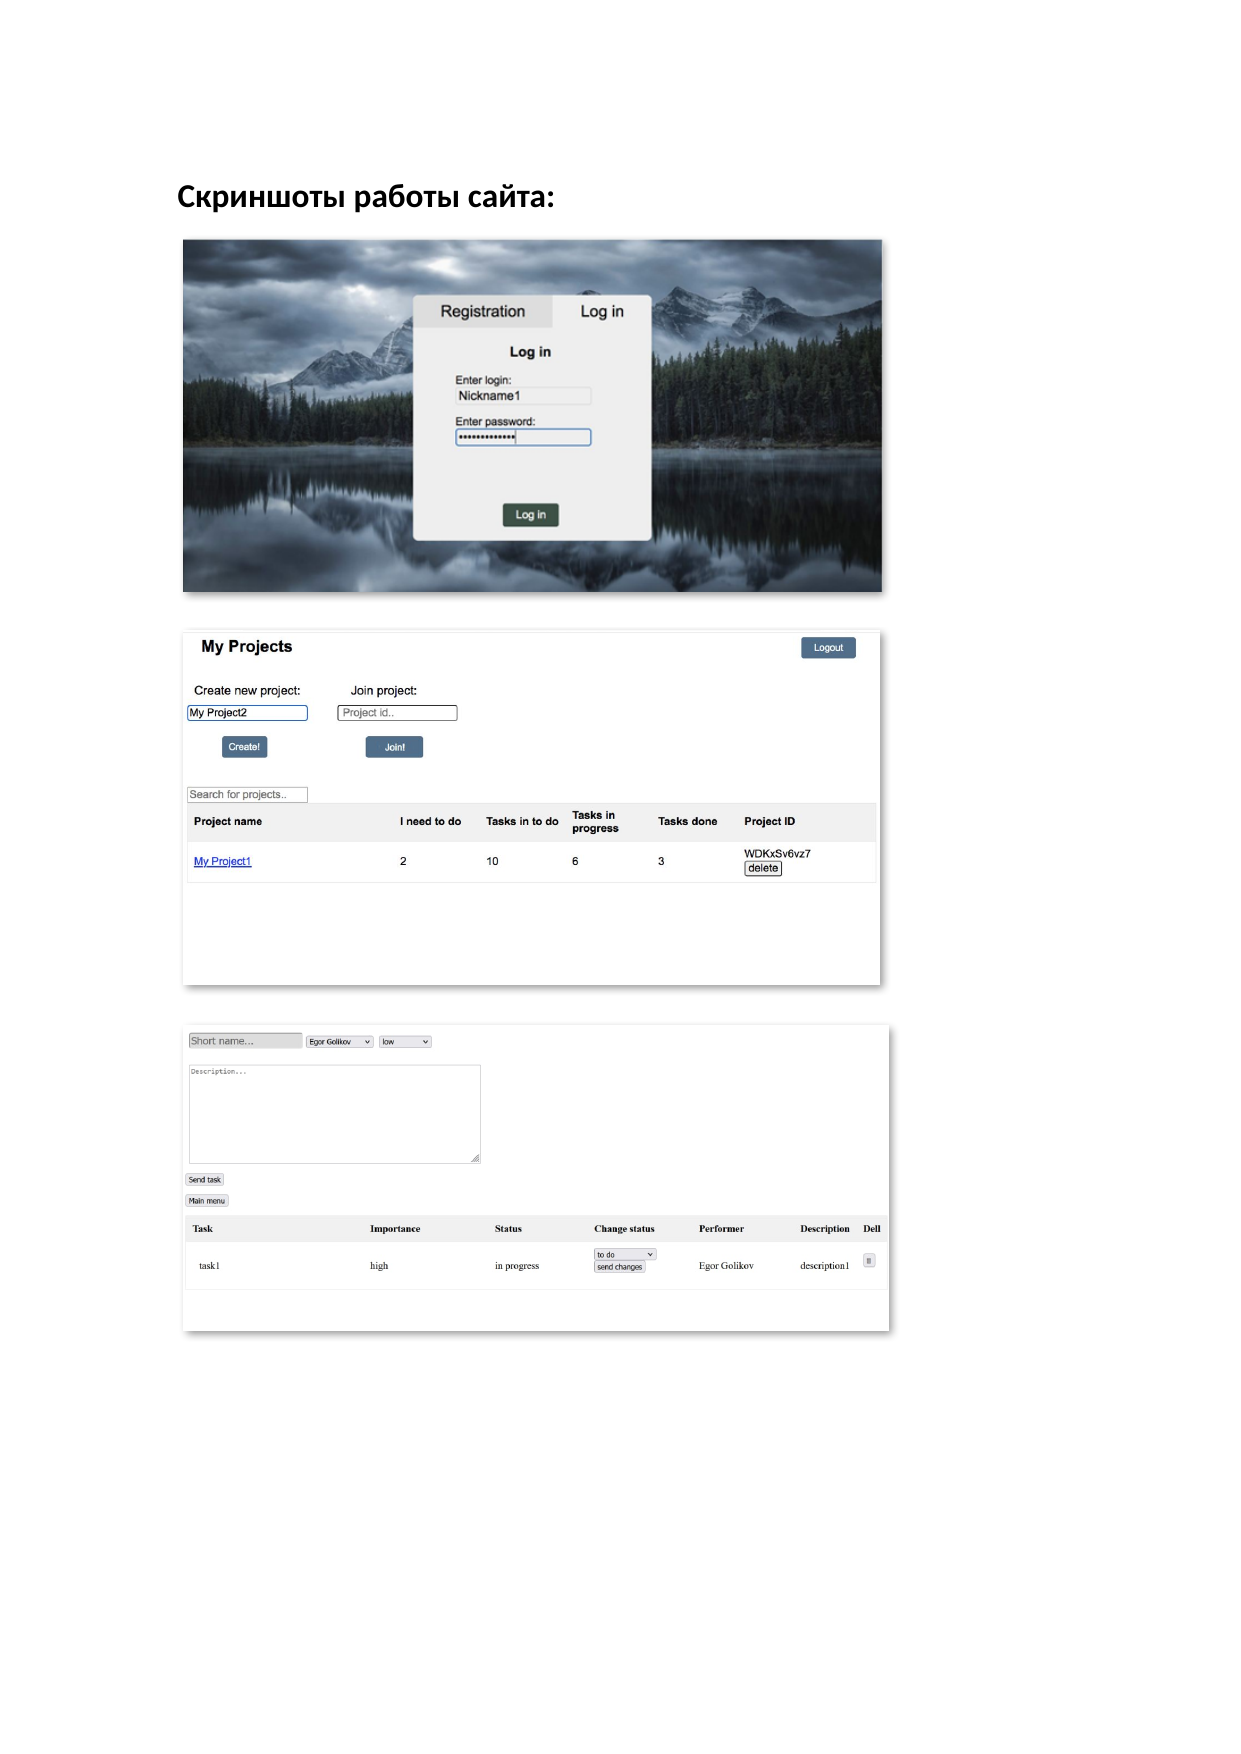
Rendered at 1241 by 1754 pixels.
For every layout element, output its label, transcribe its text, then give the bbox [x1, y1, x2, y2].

picture [183, 630, 880, 985]
picture [183, 1025, 889, 1331]
text Скриншоты работы сайта: [177, 176, 1152, 216]
picture [183, 239, 883, 592]
